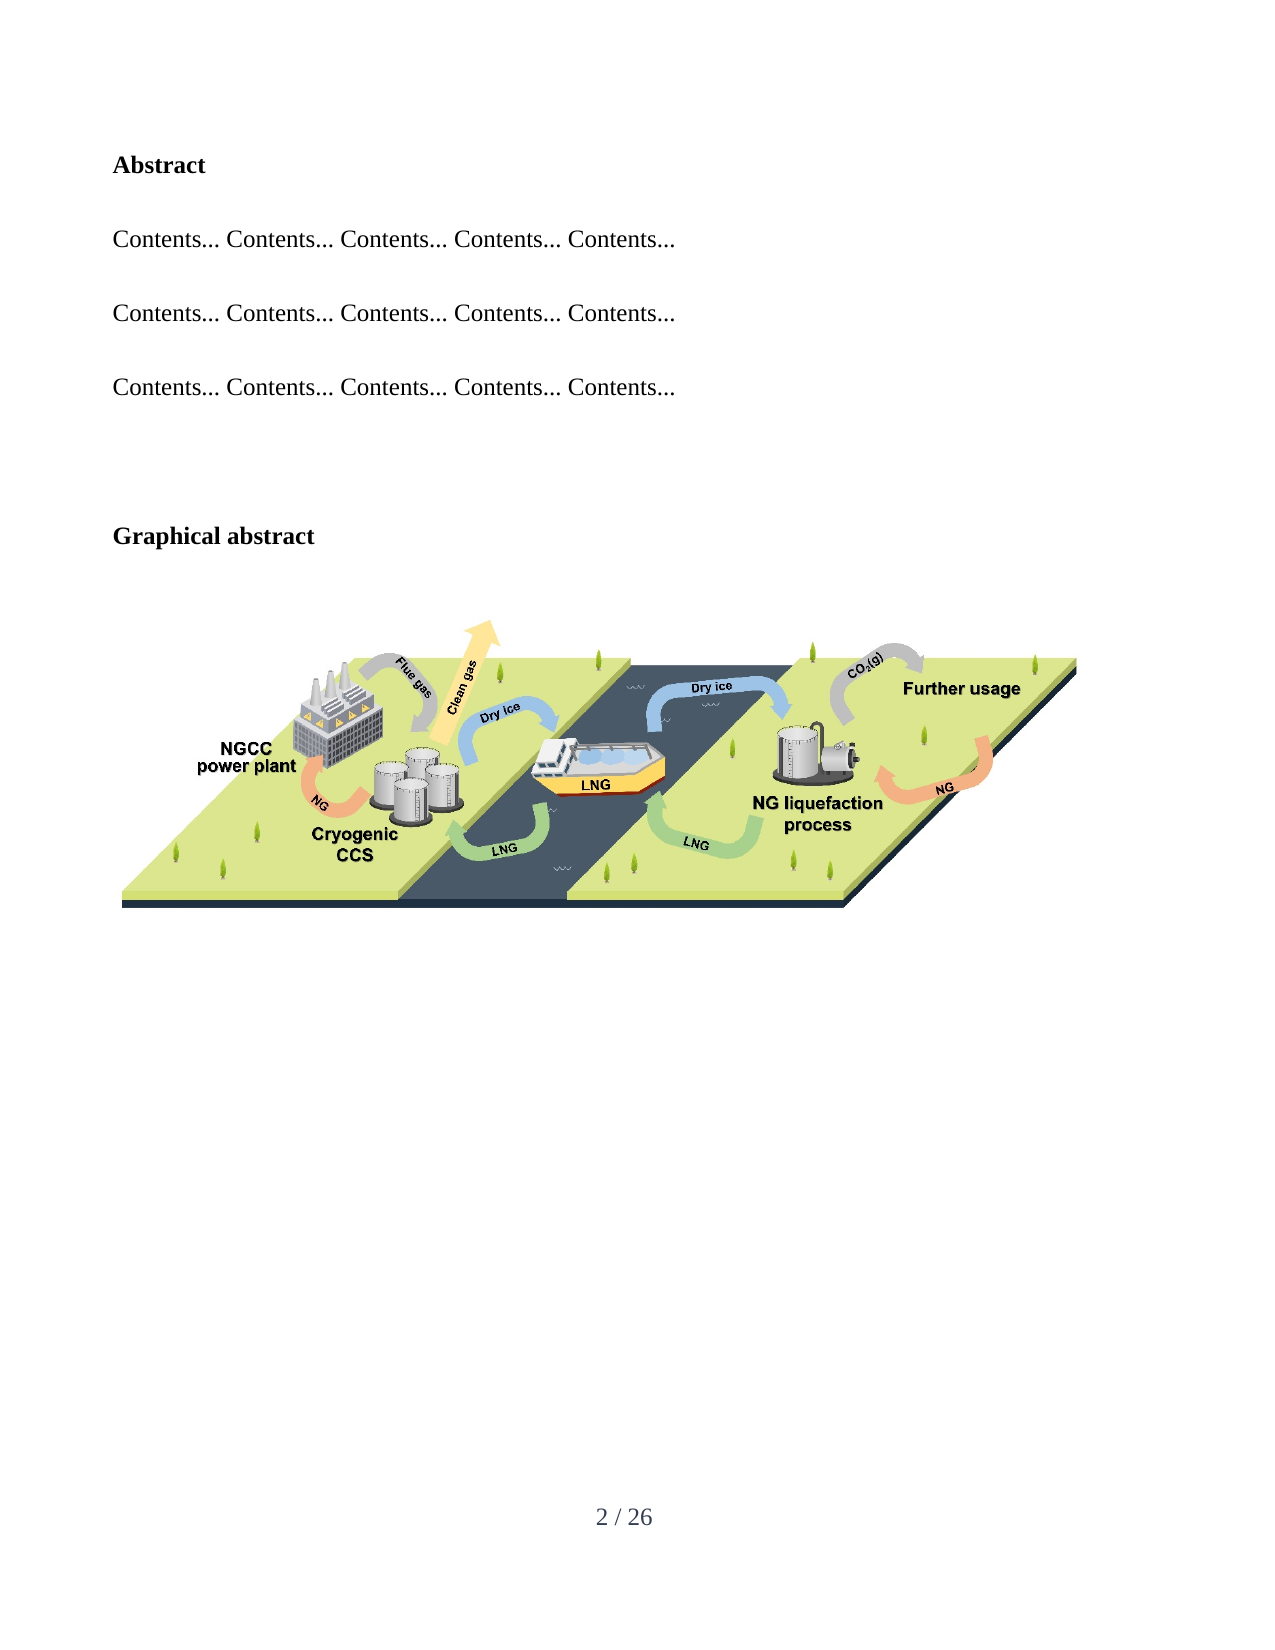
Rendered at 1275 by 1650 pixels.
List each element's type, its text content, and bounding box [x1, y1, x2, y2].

text Graphical abstract [112, 521, 1162, 549]
text Contents... Contents... Contents... Contents... Contents... [112, 372, 1162, 401]
subtitle Abstract [112, 150, 1162, 179]
picture [112, 595, 1092, 972]
text Contents... Contents... Contents... Contents... Contents... [112, 224, 1162, 253]
text Contents... Contents... Contents... Contents... Contents... [112, 298, 1162, 327]
